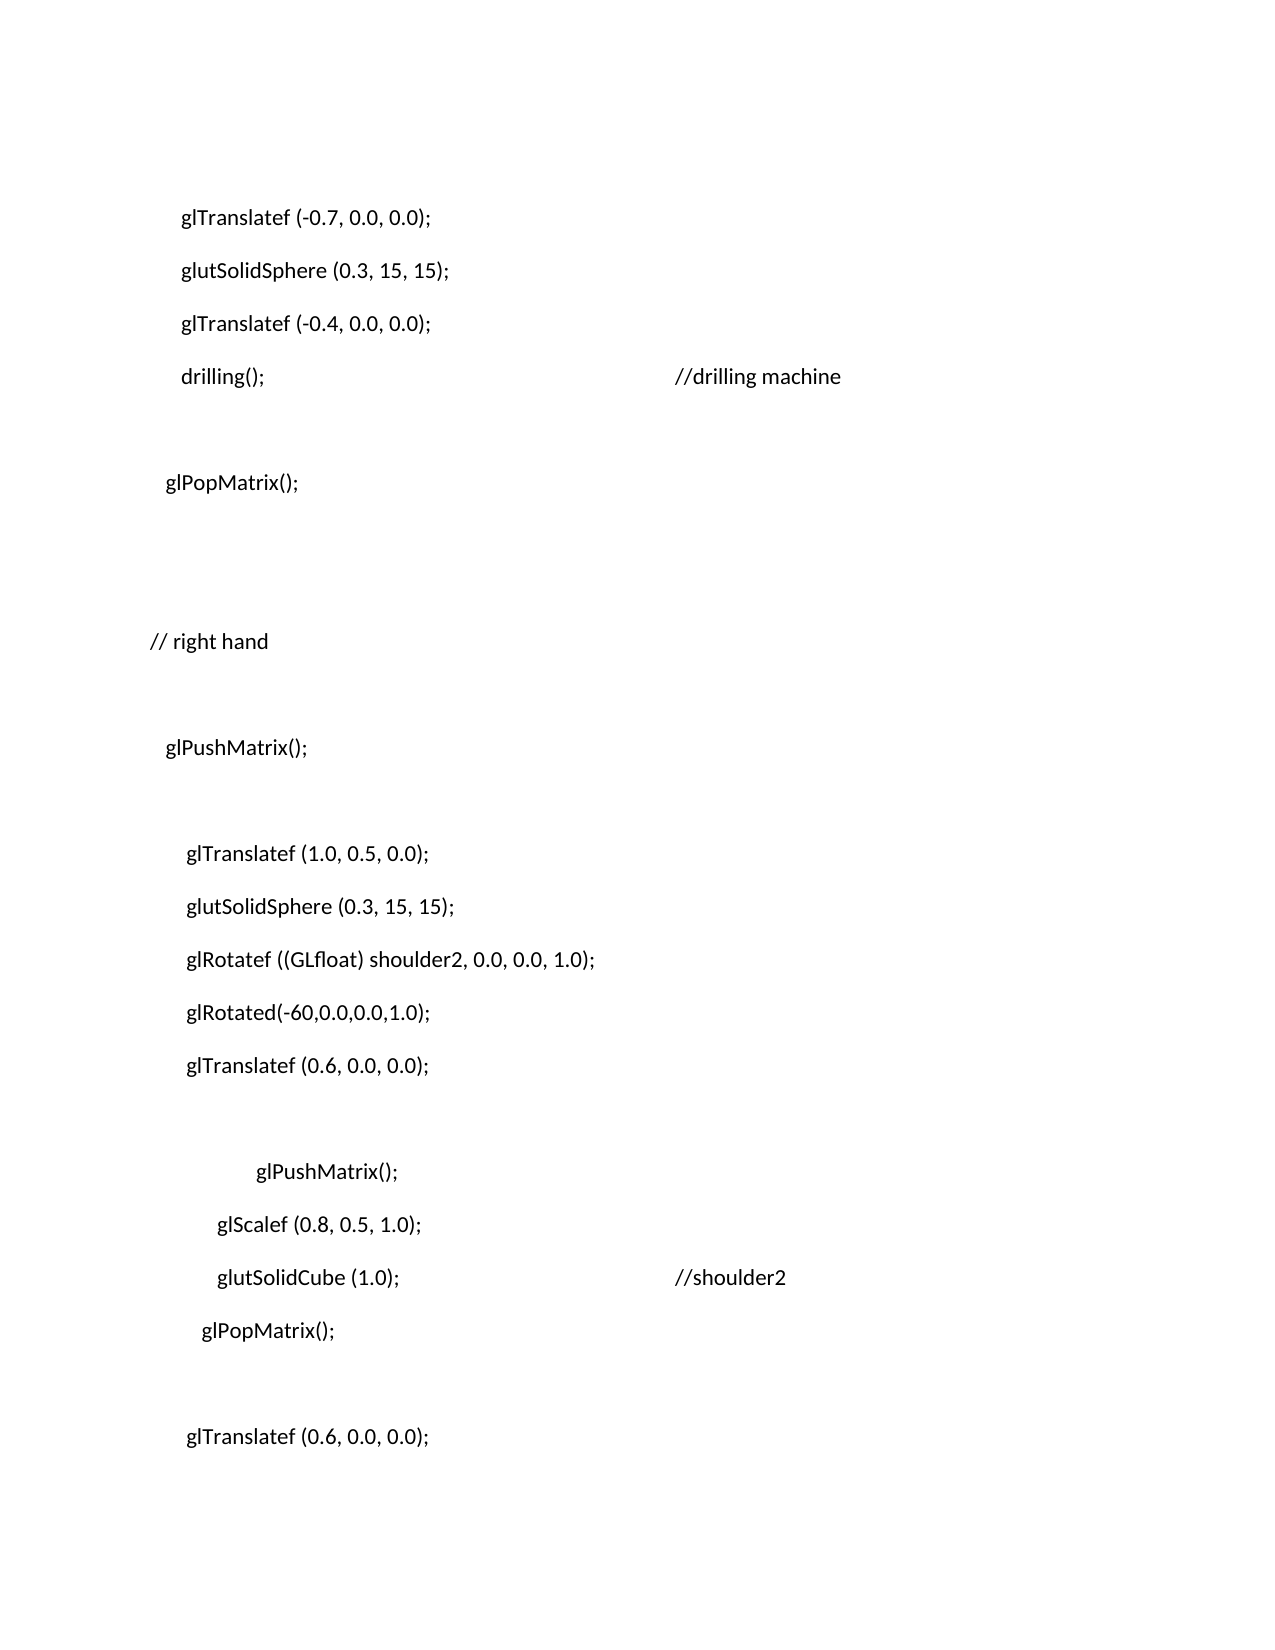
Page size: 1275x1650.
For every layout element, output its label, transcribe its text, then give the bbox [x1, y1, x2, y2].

text glTranslatef (0.6, 0.0, 0.0); [150, 1422, 1125, 1451]
text glutSolidSphere (0.3, 15, 15); [150, 892, 1125, 920]
text glPopMatrix(); [150, 1316, 1125, 1344]
text glScalef (0.8, 0.5, 1.0); [150, 1210, 1125, 1238]
text glutSolidCube (1.0); //shoulder2 [150, 1263, 1125, 1291]
text glTranslatef (1.0, 0.5, 0.0); [150, 839, 1125, 867]
text glPushMatrix(); [150, 733, 1125, 761]
text drilling(); //drilling machine [150, 362, 1125, 390]
text glTranslatef (-0.7, 0.0, 0.0); [150, 203, 1125, 231]
text glutSolidSphere (0.3, 15, 15); [150, 256, 1125, 284]
text glRotatef ((GLfloat) shoulder2, 0.0, 0.0, 1.0); [150, 945, 1125, 973]
text glPopMatrix(); [150, 468, 1125, 496]
text // right hand [150, 627, 1125, 655]
text glPushMatrix(); [150, 1157, 1125, 1185]
text glRotated(-60,0.0,0.0,1.0); [150, 998, 1125, 1026]
text glTranslatef (-0.4, 0.0, 0.0); [150, 309, 1125, 337]
text glTranslatef (0.6, 0.0, 0.0); [150, 1051, 1125, 1079]
